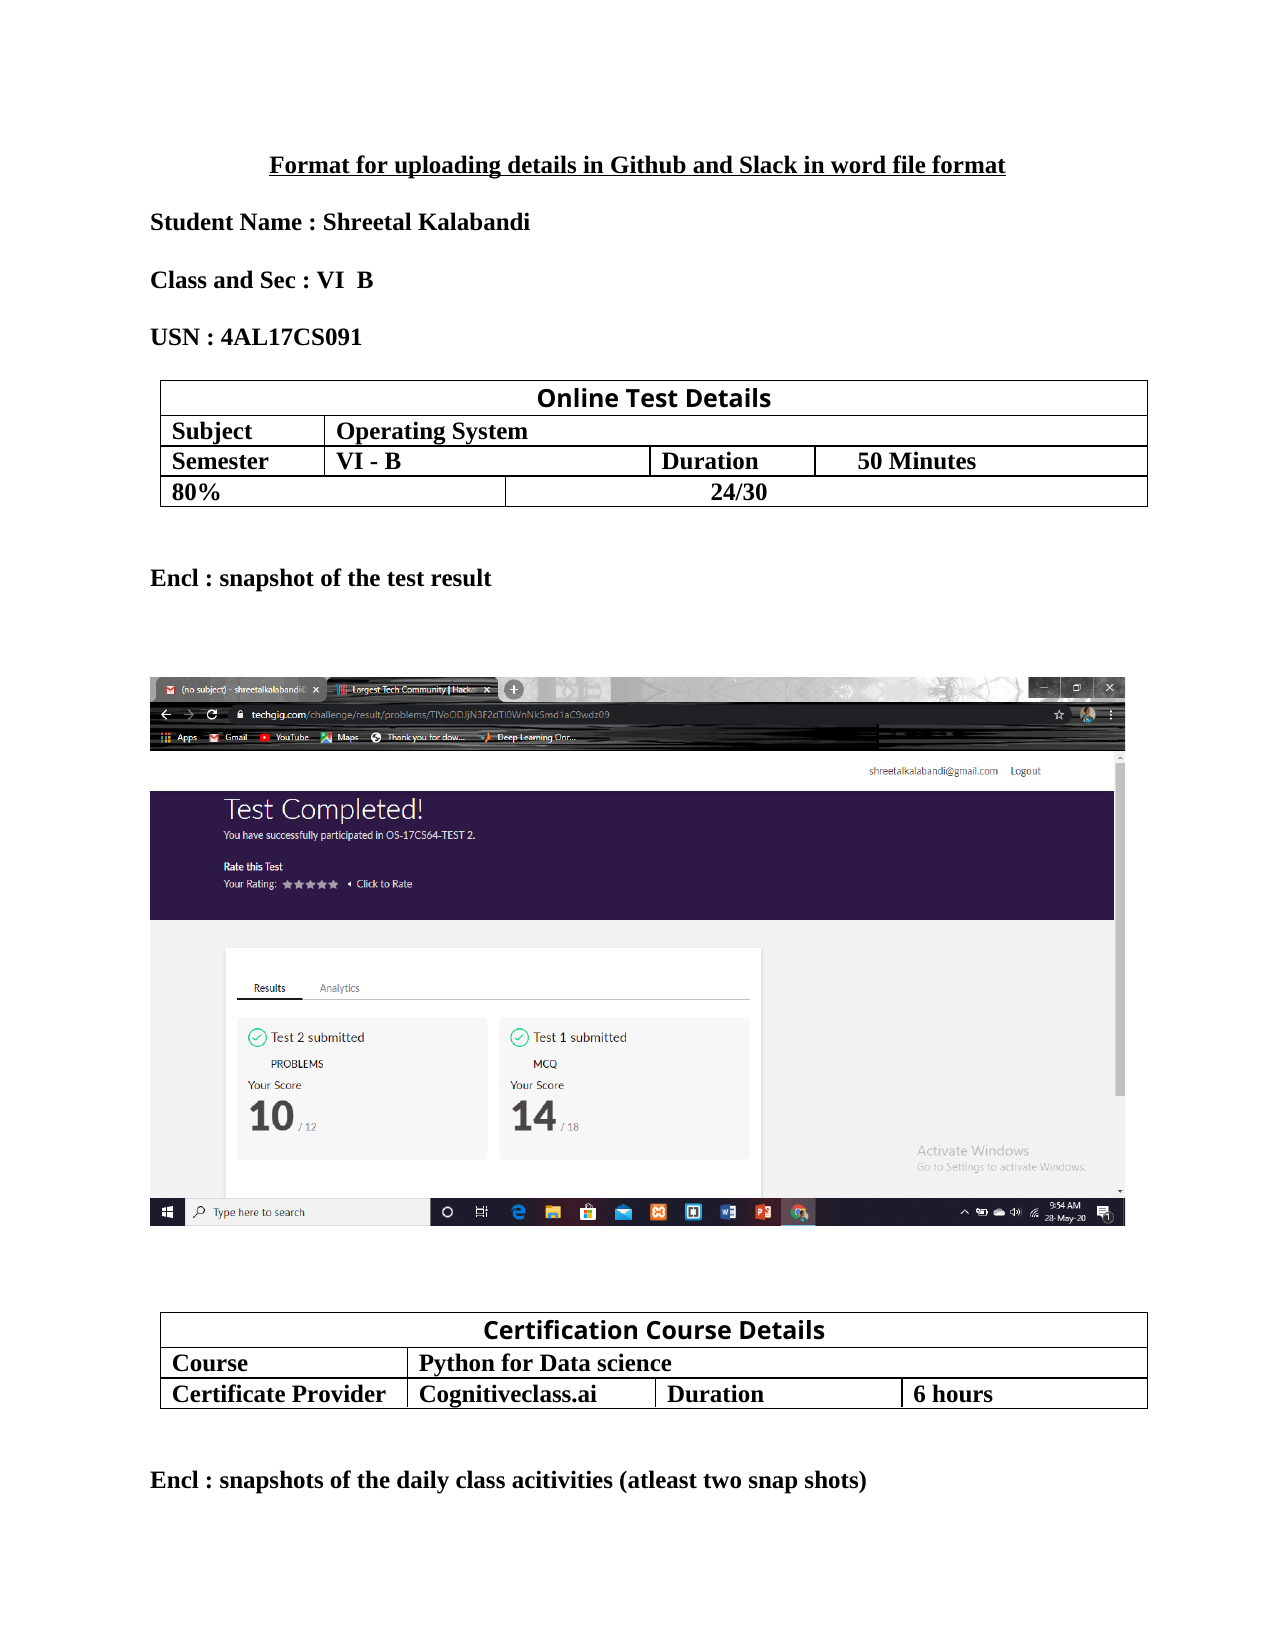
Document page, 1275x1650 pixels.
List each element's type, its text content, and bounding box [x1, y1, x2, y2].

table_cell Duration [656, 1379, 901, 1407]
table_cell 24/30 [506, 477, 1147, 506]
table_cell Python for Data science [408, 1348, 1147, 1377]
table_cell Cognitiveclass.ai [408, 1379, 655, 1407]
table_cell Certificate Provider [161, 1379, 407, 1407]
text Encl : snapshot of the test result [150, 563, 1125, 592]
picture [150, 677, 1125, 1226]
text Student Name : Shreetal Kalabandi [150, 207, 1125, 236]
table_cell Subject [161, 416, 324, 445]
table_cell Operating System [325, 416, 1147, 445]
table_cell 50 Minutes [816, 447, 1147, 475]
table_cell Semester [161, 447, 324, 475]
table_cell 6 hours [903, 1379, 1147, 1407]
table_header Online Test Details [161, 381, 1147, 414]
table_cell Duration [651, 447, 814, 475]
table_cell 80% [161, 477, 505, 506]
table_cell Course [161, 1348, 407, 1377]
text USN : 4AL17CS091 [150, 322, 1125, 351]
table_header Certification Course Details [161, 1313, 1147, 1347]
text Format for uploading details in Github and Slack in word file format [150, 150, 1125, 179]
text Encl : snapshots of the daily class acitivities (atleast two snap shots) [150, 1465, 1125, 1494]
text Class and Sec : VI B [150, 265, 1125, 294]
table_cell VI - B [325, 447, 649, 475]
